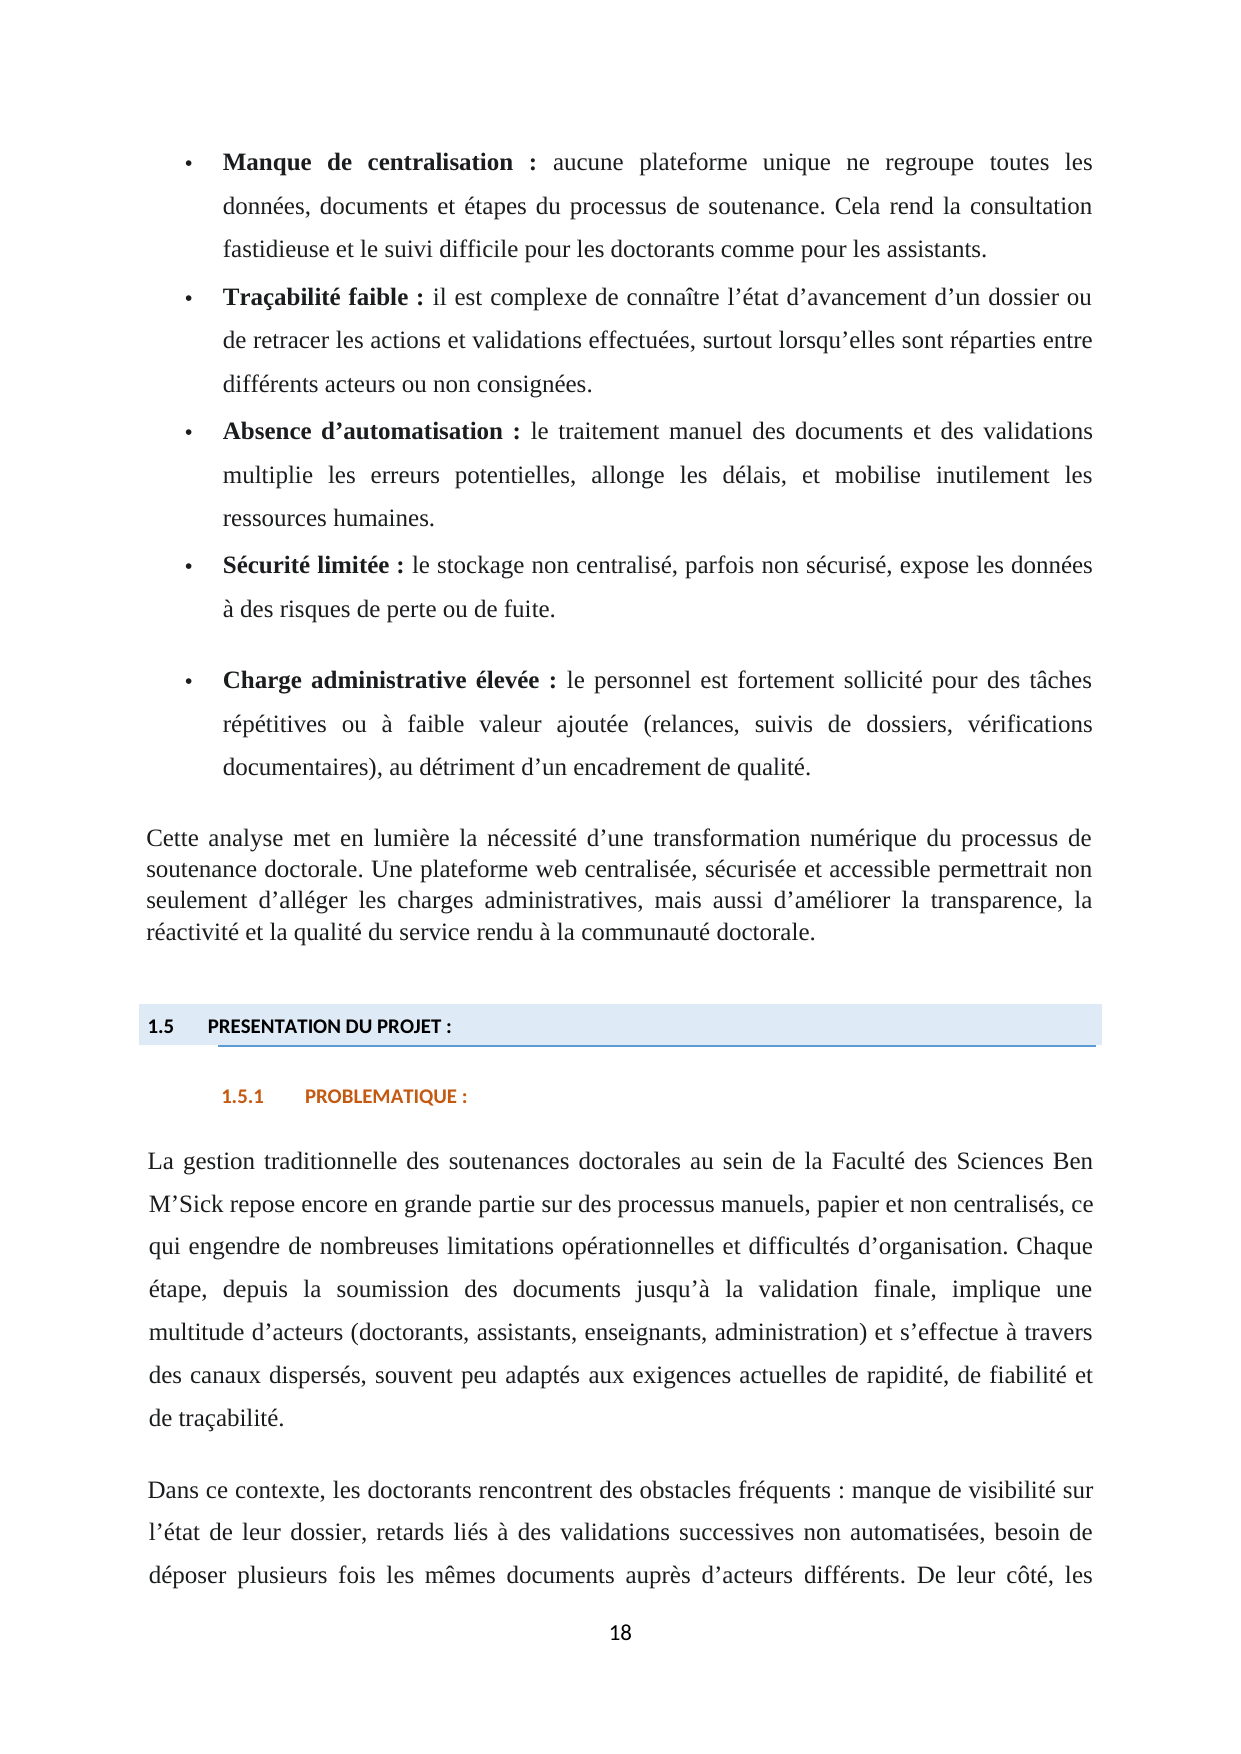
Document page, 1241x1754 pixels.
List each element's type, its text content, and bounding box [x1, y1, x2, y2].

list Charge administrative élevée : le personnel est fortement sollicité pour des tâches répétitives ou à faible valeur ajoutée (relances, suivis de dossiers, vérifications documentaires), au détriment d’un encadrement de qualité. [185, 665, 1093, 781]
list Absence d’automatisation : le traitement manuel des documents et des validations multiplie les erreurs potentielles, allonge les délais, et mobilise inutilement les ressources humaines. [185, 416, 1093, 532]
text 1.5.1 PROBLEMATIQUE : [147, 1084, 1161, 1109]
text Cette analyse met en lumière la nécessité d’une transformation numérique du processus de soutenance doctorale. Une plateforme web centralisée, sécurisée et accessible permettrait non seulement d’alléger les charges administratives, mais aussi d’améliorer la transparence, la réactivité et la qualité du service rendu à la communauté doctorale. [146, 823, 1093, 945]
list Manque de centralisation : aucune plateforme unique ne regroupe toutes les données, documents et étapes du processus de soutenance. Cela rend la consultation fastidieuse et le suivi difficile pour les doctorants comme pour les assistants. [185, 147, 1093, 263]
text La gestion traditionnelle des soutenances doctorales au sein de la Faculté des Sciences Ben M’Sick repose encore en grande partie sur des processus manuels, papier et non centralisés, ce qui engendre de nombreuses limitations opérationnelles et difficultés d’organisation. Chaque étape, depuis la soumission des documents jusqu’à la validation finale, implique une multitude d’acteurs (doctorants, assistants, enseignants, administration) et s’effectue à travers des canaux dispersés, souvent peu adaptés aux exigences actuelles de rapidité, de fiabilité et de traçabilité. [147, 1146, 1094, 1431]
list Sécurité limitée : le stockage non centralisé, parfois non sécurisé, expose les données à des risques de perte ou de fuite. [185, 551, 1093, 623]
table_header PRESENTATION DU PROJET : [208, 1004, 1102, 1045]
list Traçabilité faible : il est complexe de connaître l’état d’avancement d’un dossier ou de retracer les actions et validations effectuées, surtout lorsqu’elles sont réparties entre différents acteurs ou non consignées. [185, 282, 1093, 398]
table_header 1.5 [139, 1004, 208, 1045]
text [147, 1475, 1094, 1589]
